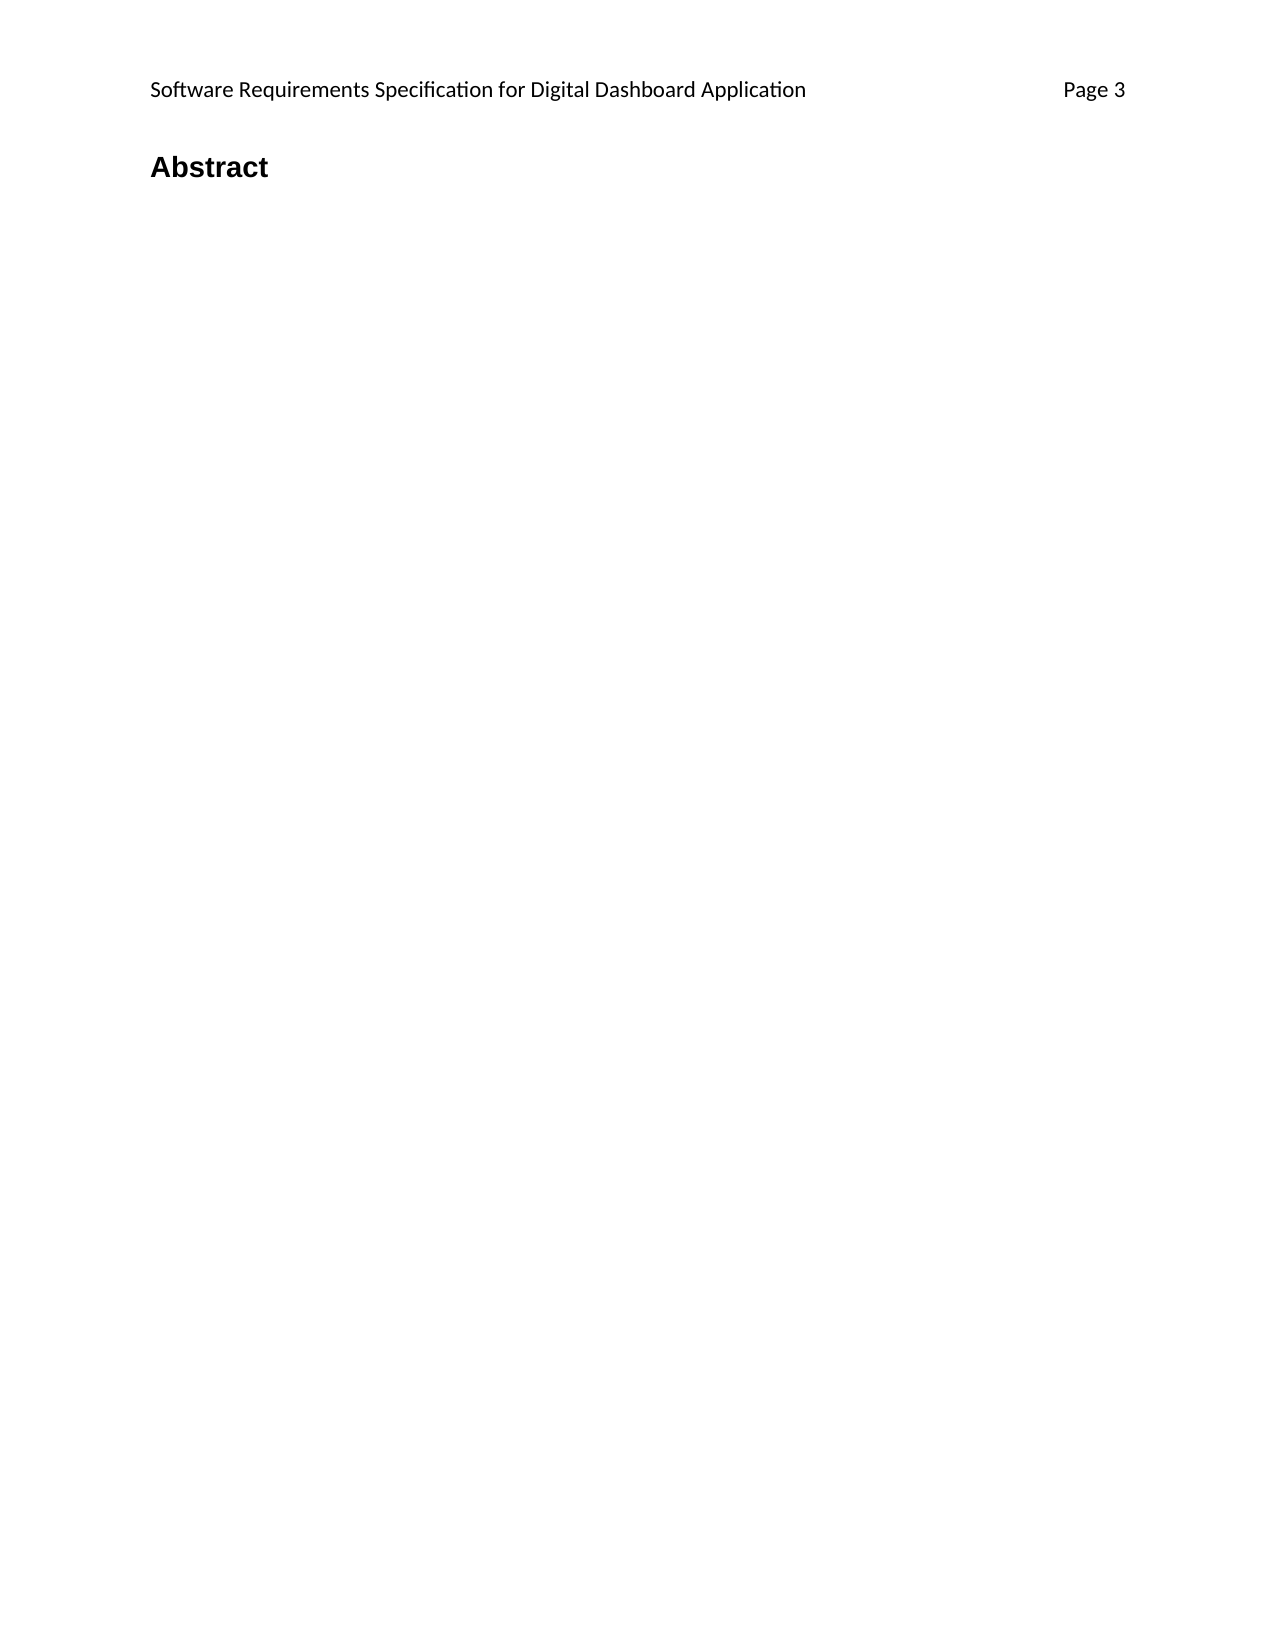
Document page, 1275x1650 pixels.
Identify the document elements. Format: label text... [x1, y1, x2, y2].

text Abstract [150, 150, 1125, 183]
